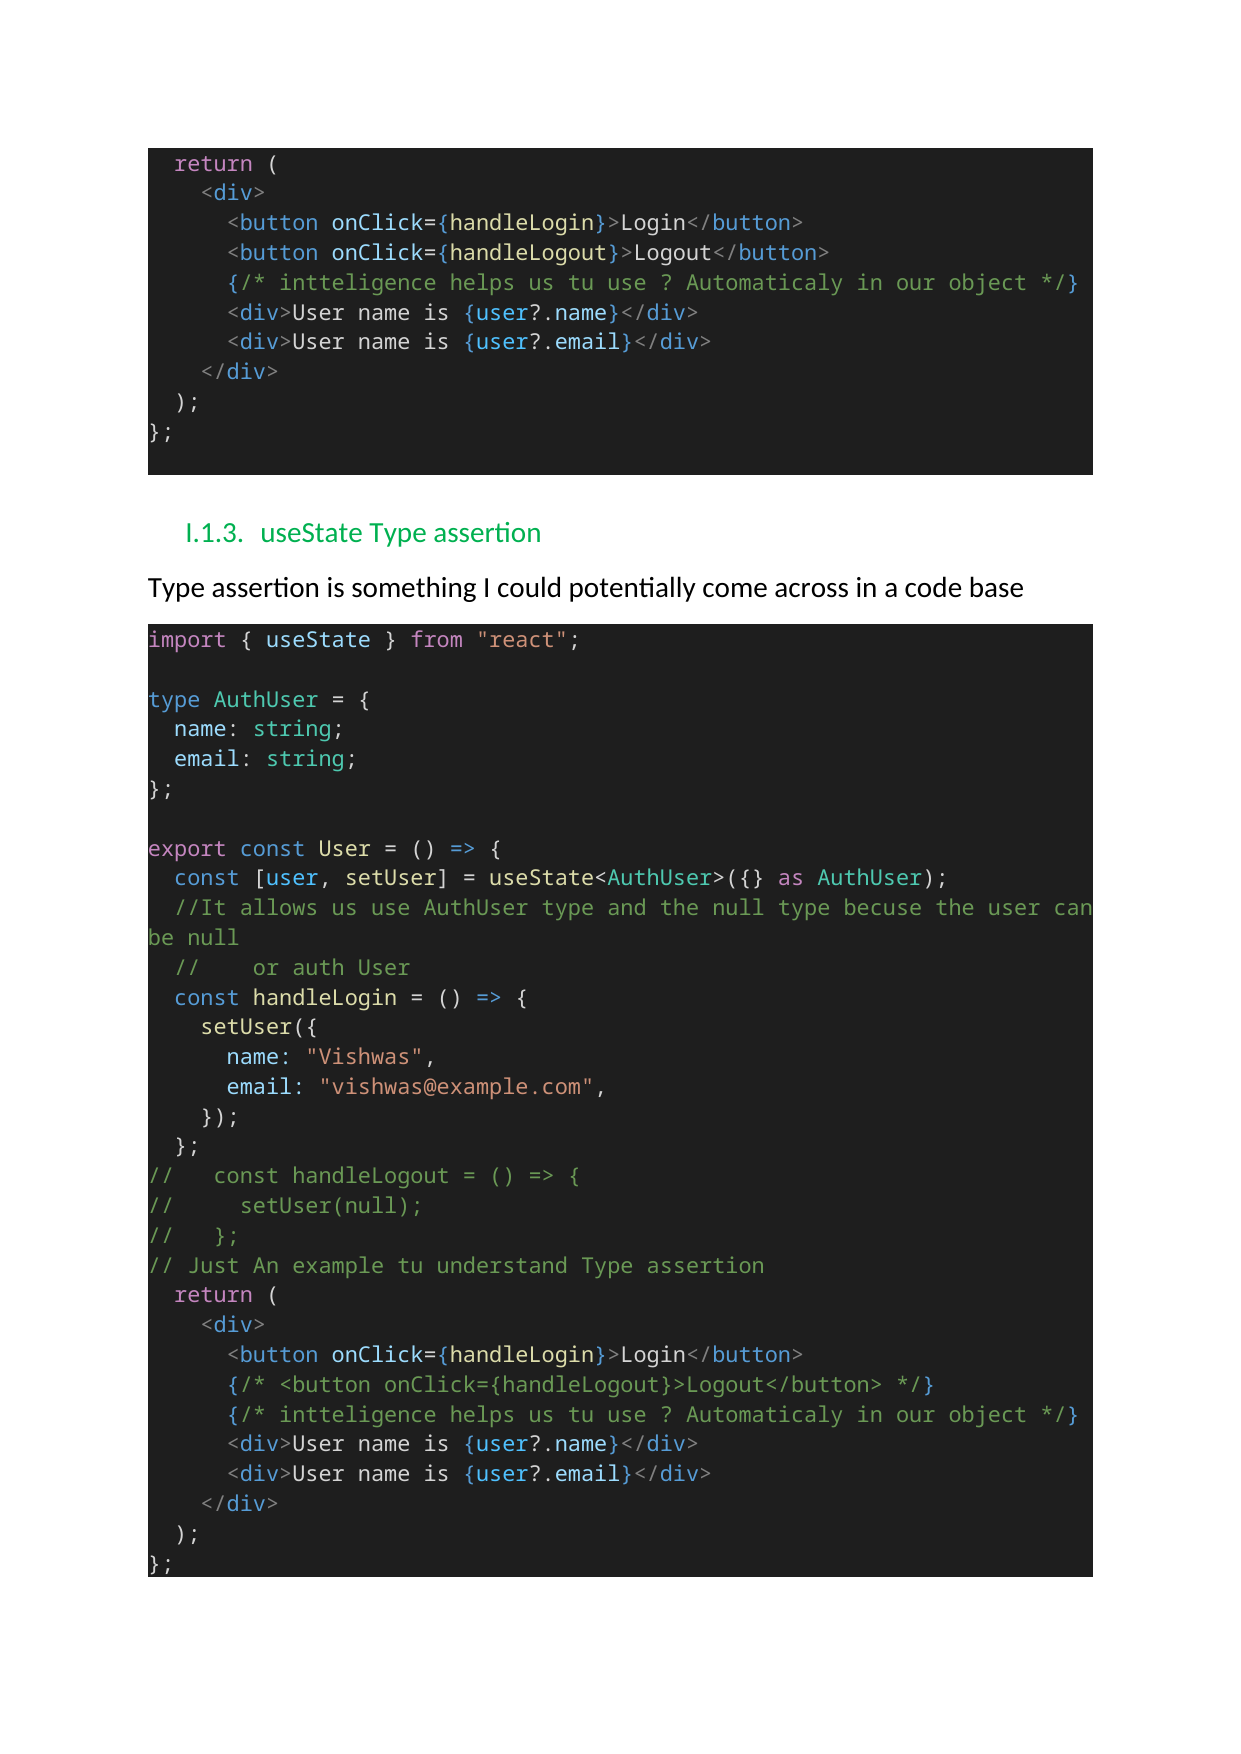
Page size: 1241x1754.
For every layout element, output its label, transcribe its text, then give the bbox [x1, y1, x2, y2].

text // const handleLogout = () => { [148, 1160, 1093, 1190]
text const handleLogin = () => { [148, 981, 1093, 1011]
text <div>User name is {user?.name}</div> [148, 1428, 1093, 1458]
text <div> [148, 177, 1093, 207]
text // Just An example tu understand Type assertion [148, 1249, 1093, 1279]
text name: string; [148, 713, 1093, 743]
text return ( [148, 148, 1093, 177]
text }; [148, 1130, 1093, 1160]
text }; [148, 1547, 1093, 1577]
list useState Type assertion [185, 514, 1093, 549]
text email: string; [148, 743, 1093, 773]
text ); [148, 386, 1093, 416]
text // or auth User [148, 952, 1093, 981]
text {/* <button onClick={handleLogout}>Logout</button> */} [148, 1369, 1093, 1398]
text setUser({ [148, 1011, 1093, 1041]
text //It allows us use AuthUser type and the null type becuse the user can be null [148, 892, 1093, 952]
text }; [148, 773, 1093, 803]
text Type assertion is something I could potentially come across in a code base [148, 569, 1093, 604]
text }); [148, 1101, 1093, 1130]
text export const User = () => { [148, 832, 1093, 862]
text <div> [148, 1309, 1093, 1339]
text <div>User name is {user?.email}</div> [148, 1458, 1093, 1488]
text <button onClick={handleLogout}>Logout</button> [148, 237, 1093, 267]
text // setUser(null); [148, 1190, 1093, 1220]
text type AuthUser = { [148, 683, 1093, 713]
text <button onClick={handleLogin}>Login</button> [148, 1339, 1093, 1369]
text }; [148, 416, 1093, 446]
text // }; [148, 1220, 1093, 1249]
text name: "Vishwas", [148, 1041, 1093, 1071]
text import { useState } from "react"; [148, 624, 1093, 654]
text ); [148, 1518, 1093, 1547]
text {/* intteligence helps us tu use ? Automaticaly in our object */} [148, 267, 1093, 297]
text email: "vishwas@example.com", [148, 1071, 1093, 1101]
text return ( [148, 1279, 1093, 1309]
text <div>User name is {user?.name}</div> [148, 297, 1093, 326]
text {/* intteligence helps us tu use ? Automaticaly in our object */} [148, 1398, 1093, 1428]
text <button onClick={handleLogin}>Login</button> [148, 207, 1093, 237]
text </div> [148, 1488, 1093, 1518]
text </div> [148, 356, 1093, 386]
text <div>User name is {user?.email}</div> [148, 326, 1093, 356]
text const [user, setUser] = useState<AuthUser>({} as AuthUser); [148, 862, 1093, 892]
